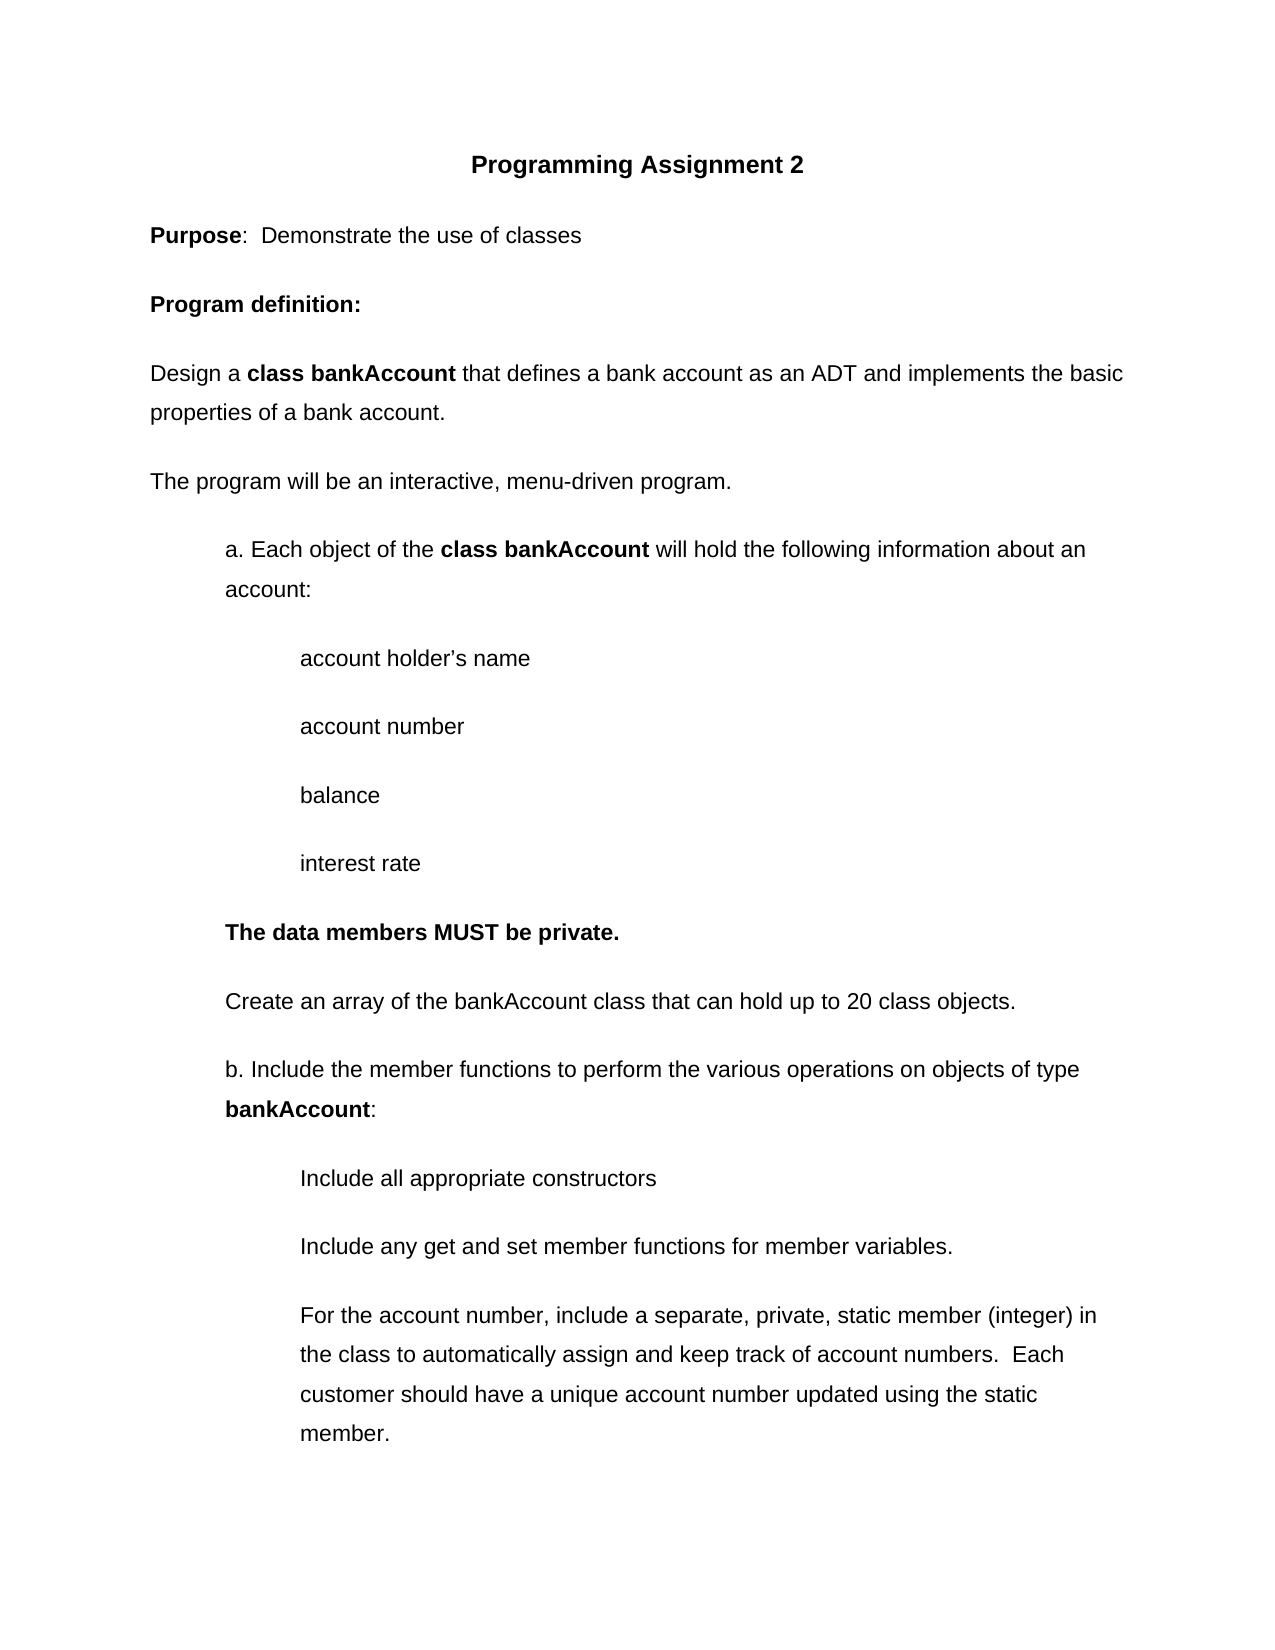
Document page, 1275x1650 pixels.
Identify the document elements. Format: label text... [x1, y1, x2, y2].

text Include all appropriate constructors [300, 1164, 1125, 1191]
text Program definition: [150, 291, 1125, 317]
text The data members MUST be private. [225, 919, 1125, 945]
text Purpose: Demonstrate the use of classes [150, 222, 1125, 249]
text account number [300, 713, 1125, 739]
text a. Each object of the class bankAccount will hold the following information about an account: [225, 536, 1125, 602]
text interest rate [300, 850, 1125, 877]
text Include any get and set member functions for member variables. [300, 1233, 1125, 1259]
text Create an array of the bankAccount class that can hold up to 20 class objects. [225, 988, 1125, 1014]
text Programming Assignment 2 [150, 150, 1125, 179]
text For the account number, include a separate, private, static member (integer) in the class to automatically assign and keep track of account numbers. Each customer should have a unique account number updated using the static member. [300, 1302, 1125, 1447]
text Design a class bankAccount that defines a bank account as an ADT and implements the basic properties of a bank account. [150, 359, 1125, 425]
text balance [300, 782, 1125, 808]
text The program will be an interactive, menu-driven program. [150, 468, 1125, 494]
text b. Include the member functions to perform the various operations on objects of type bankAccount: [225, 1056, 1125, 1122]
text account holder’s name [300, 644, 1125, 671]
